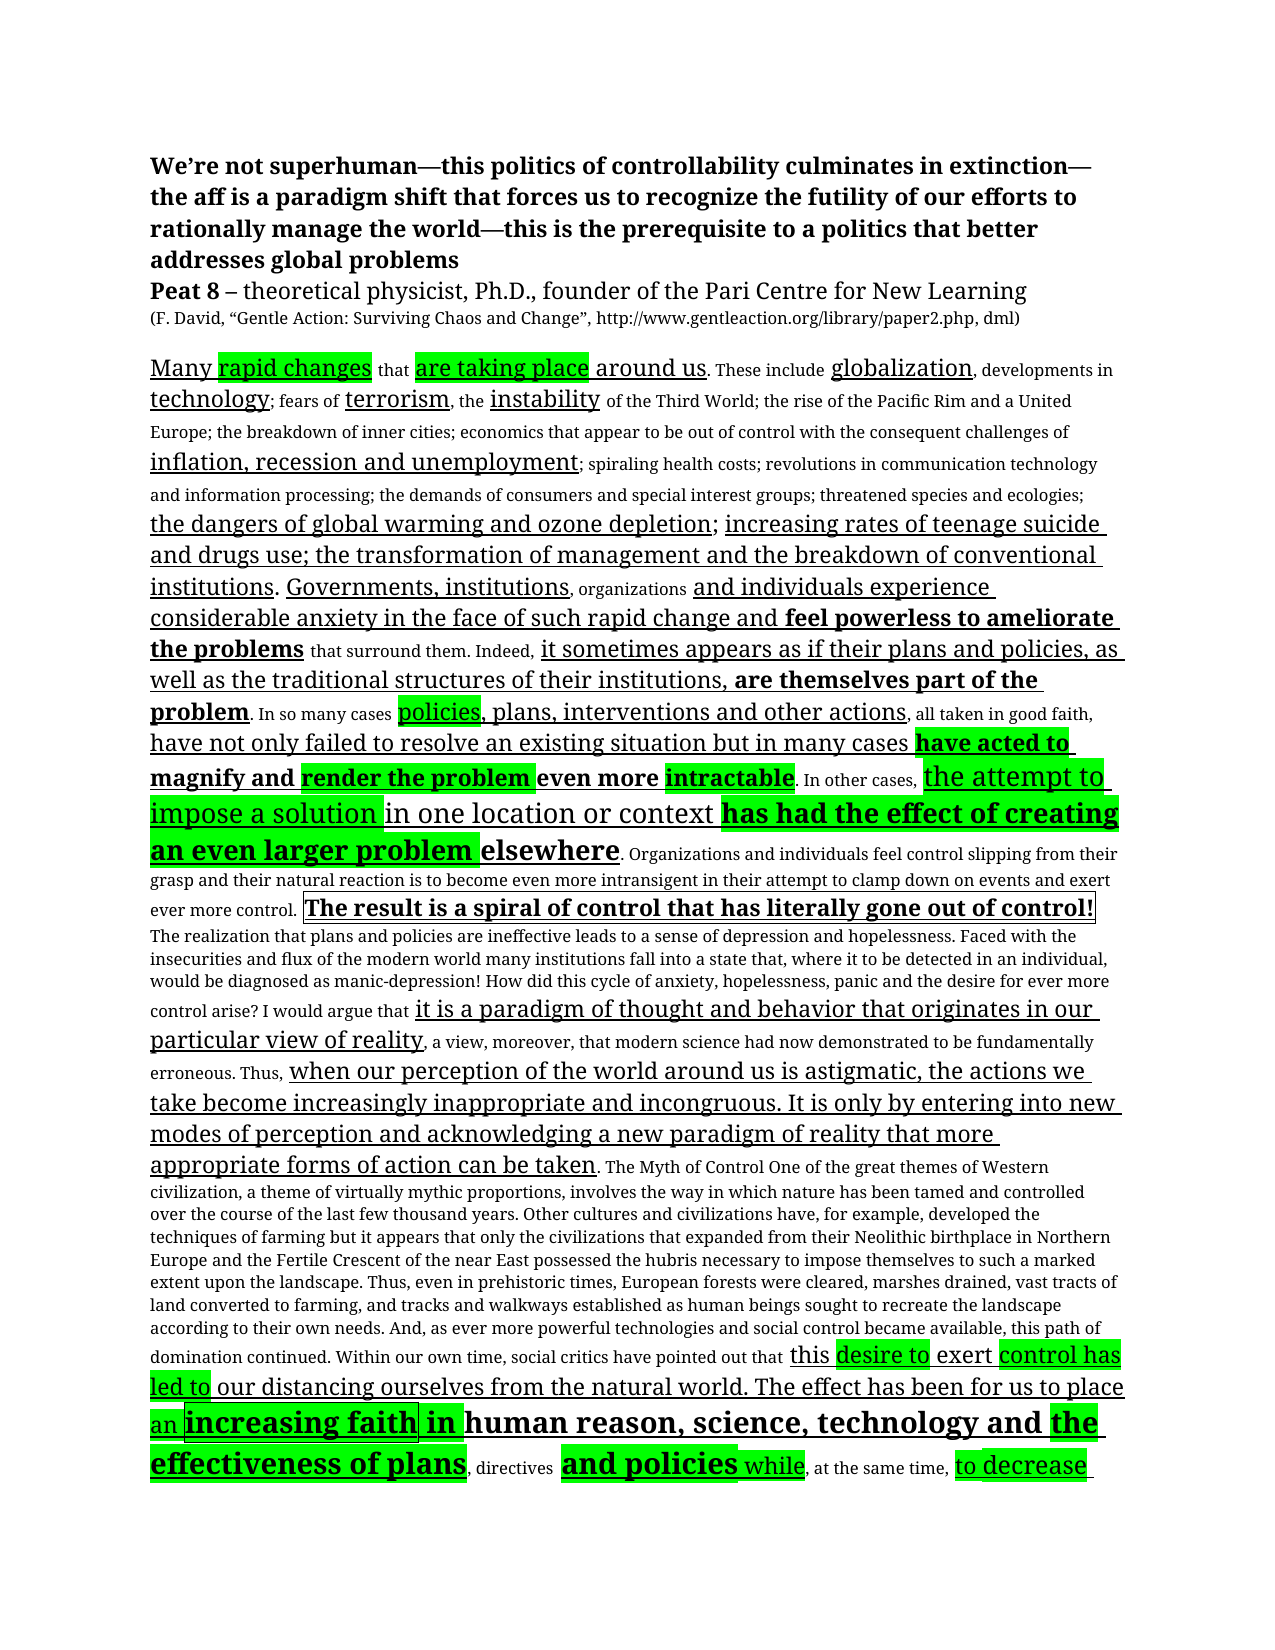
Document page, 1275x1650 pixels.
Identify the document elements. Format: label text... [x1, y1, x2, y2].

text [150, 352, 1125, 1397]
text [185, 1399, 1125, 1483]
text Peat 8 – theoretical physicist, Ph.D., founder of the Pari Centre for New Learning [150, 275, 1125, 306]
subtitle We’re not superhuman—this politics of controllability culminates in extinction—the aff is a paradigm shift that forces us to recognize the futility of our efforts to rationally manage the world—this is the prerequisite to a politics that better addresses global problems [150, 150, 1125, 275]
text (F. David, “Gentle Action: Surviving Chaos and Change”, http://www.gentleaction.org/library/paper2.php, dml) [150, 306, 1125, 329]
